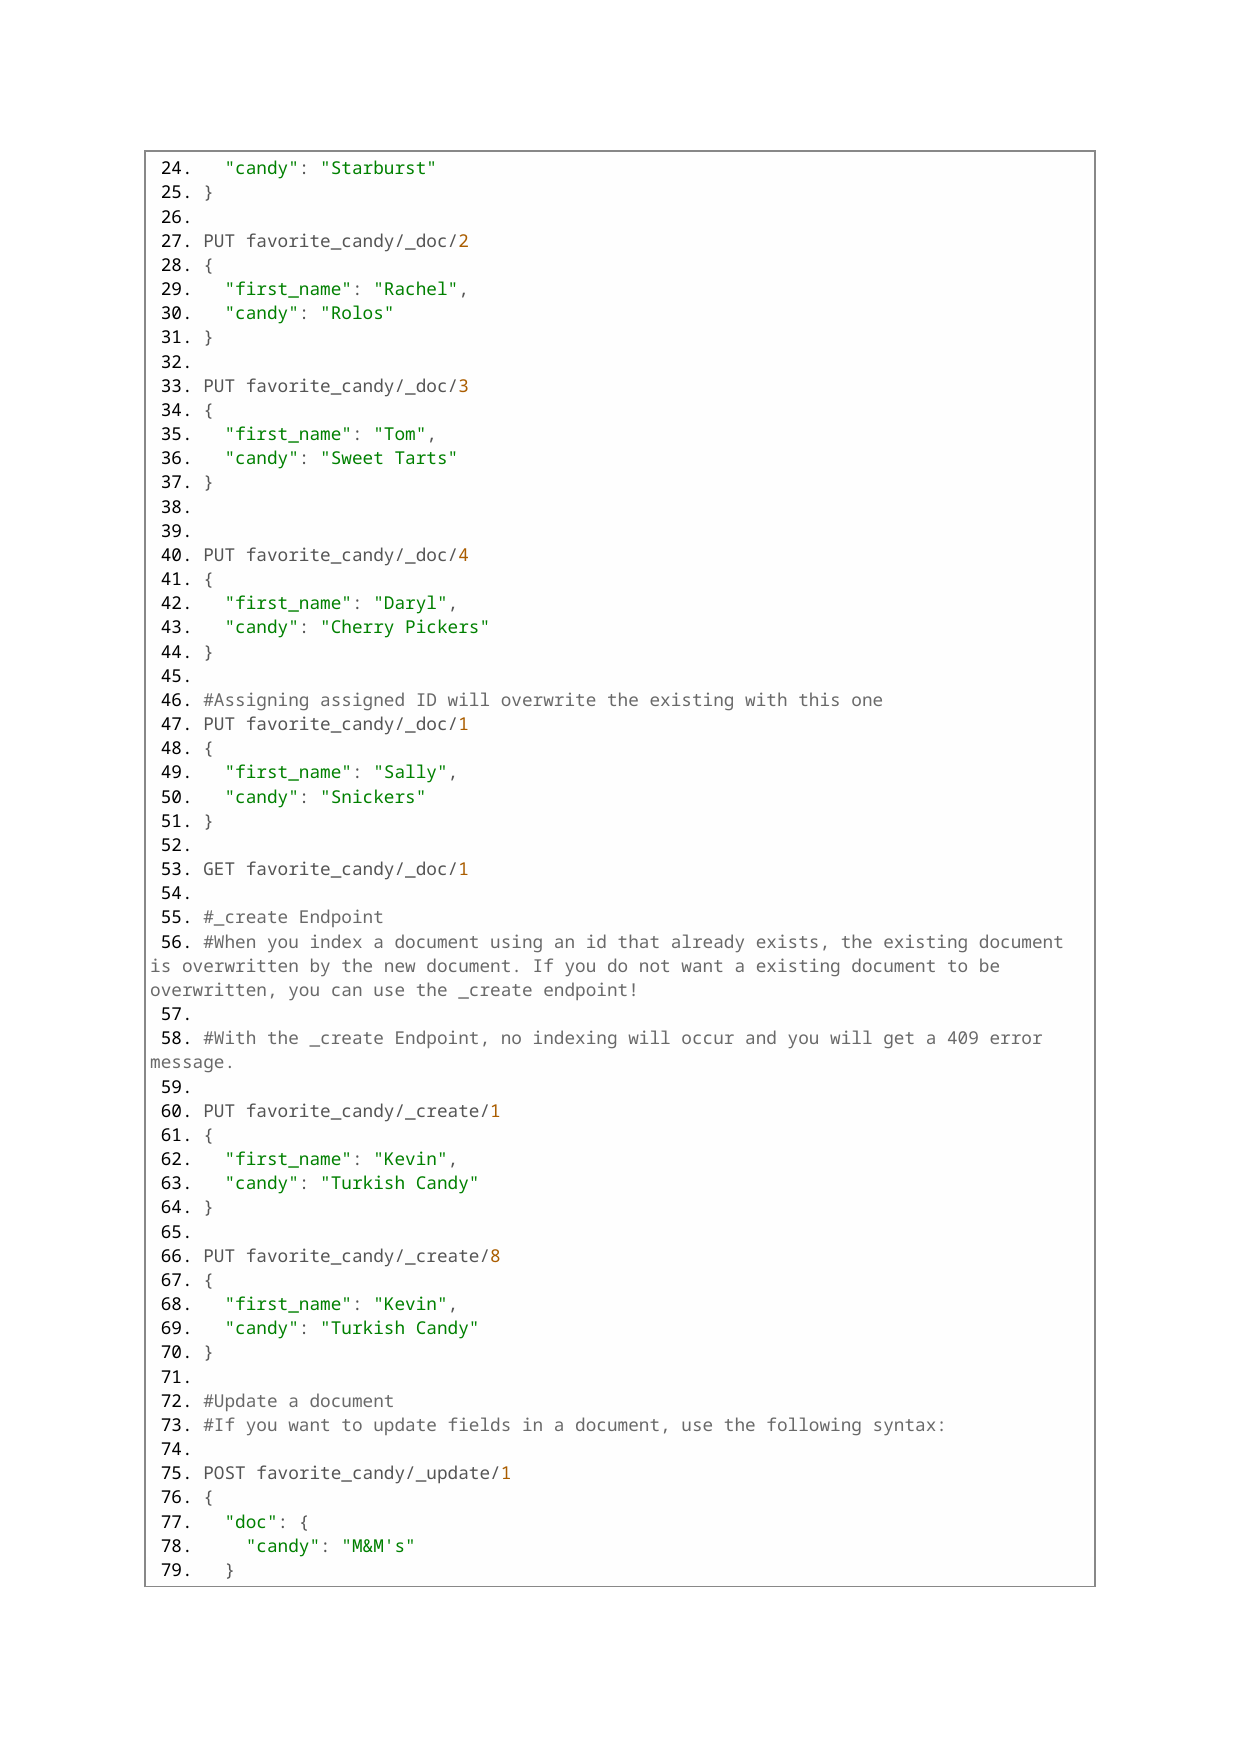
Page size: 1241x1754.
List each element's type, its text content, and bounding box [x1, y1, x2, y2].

text 77. "doc": { [150, 1509, 1090, 1533]
text 79. } [146, 1552, 1094, 1586]
text 37. } [150, 470, 1090, 494]
text 53. GET favorite_candy/_doc/1 [150, 857, 1090, 881]
text 44. } [150, 639, 1090, 663]
text 26. [150, 204, 1090, 228]
text 38. [150, 494, 1090, 518]
text 24. "candy": "Starburst" [146, 152, 1094, 180]
text 55. #_create Endpoint [150, 905, 1090, 929]
text 45. [150, 663, 1090, 687]
text 56. #When you index a document using an id that already exists, the existing document is overwritten by the new document. If you do not want a existing document to be overwritten, you can use the _create endpoint! [150, 929, 1090, 1002]
text 47. PUT favorite_candy/_doc/1 [150, 712, 1090, 736]
text 70. } [150, 1340, 1090, 1364]
text 75. POST favorite_candy/_update/1 [150, 1461, 1090, 1485]
text 27. PUT favorite_candy/_doc/2 [150, 228, 1090, 252]
text 51. } [150, 808, 1090, 832]
text 36. "candy": "Sweet Tarts" [150, 446, 1090, 470]
text 41. { [150, 567, 1090, 591]
text 58. #With the _create Endpoint, no indexing will occur and you will get a 409 error message. [150, 1026, 1090, 1074]
text 34. { [150, 397, 1090, 422]
text 39. [150, 518, 1090, 542]
text 30. "candy": "Rolos" [150, 301, 1090, 325]
text 54. [150, 881, 1090, 905]
text 78. "candy": "M&M's" [150, 1533, 1090, 1552]
text 29. "first_name": "Rachel", [150, 277, 1090, 301]
text 67. { [150, 1267, 1090, 1292]
text 32. [150, 349, 1090, 373]
text 42. "first_name": "Daryl", [150, 591, 1090, 615]
text 62. "first_name": "Kevin", [150, 1147, 1090, 1171]
text 60. PUT favorite_candy/_create/1 [150, 1098, 1090, 1122]
text 73. #If you want to update fields in a document, use the following syntax: [150, 1412, 1090, 1437]
text 25. } [150, 180, 1090, 204]
text 71. [150, 1364, 1090, 1388]
text 76. { [150, 1485, 1090, 1509]
text 48. { [150, 736, 1090, 760]
text 63. "candy": "Turkish Candy" [150, 1171, 1090, 1195]
text 72. #Update a document [150, 1388, 1090, 1412]
text 40. PUT favorite_candy/_doc/4 [150, 542, 1090, 567]
text 31. } [150, 325, 1090, 349]
text 66. PUT favorite_candy/_create/8 [150, 1243, 1090, 1267]
text 57. [150, 1002, 1090, 1026]
text 35. "first_name": "Tom", [150, 422, 1090, 446]
text 64. } [150, 1195, 1090, 1219]
text 68. "first_name": "Kevin", [150, 1292, 1090, 1316]
text 50. "candy": "Snickers" [150, 784, 1090, 808]
text 43. "candy": "Cherry Pickers" [150, 615, 1090, 639]
text 33. PUT favorite_candy/_doc/3 [150, 373, 1090, 397]
text 59. [150, 1074, 1090, 1098]
text 52. [150, 832, 1090, 857]
text 28. { [150, 252, 1090, 277]
text 46. #Assigning assigned ID will overwrite the existing with this one [150, 687, 1090, 712]
text 49. "first_name": "Sally", [150, 760, 1090, 784]
text 65. [150, 1219, 1090, 1243]
text 74. [150, 1437, 1090, 1461]
text 61. { [150, 1122, 1090, 1147]
text 69. "candy": "Turkish Candy" [150, 1316, 1090, 1340]
